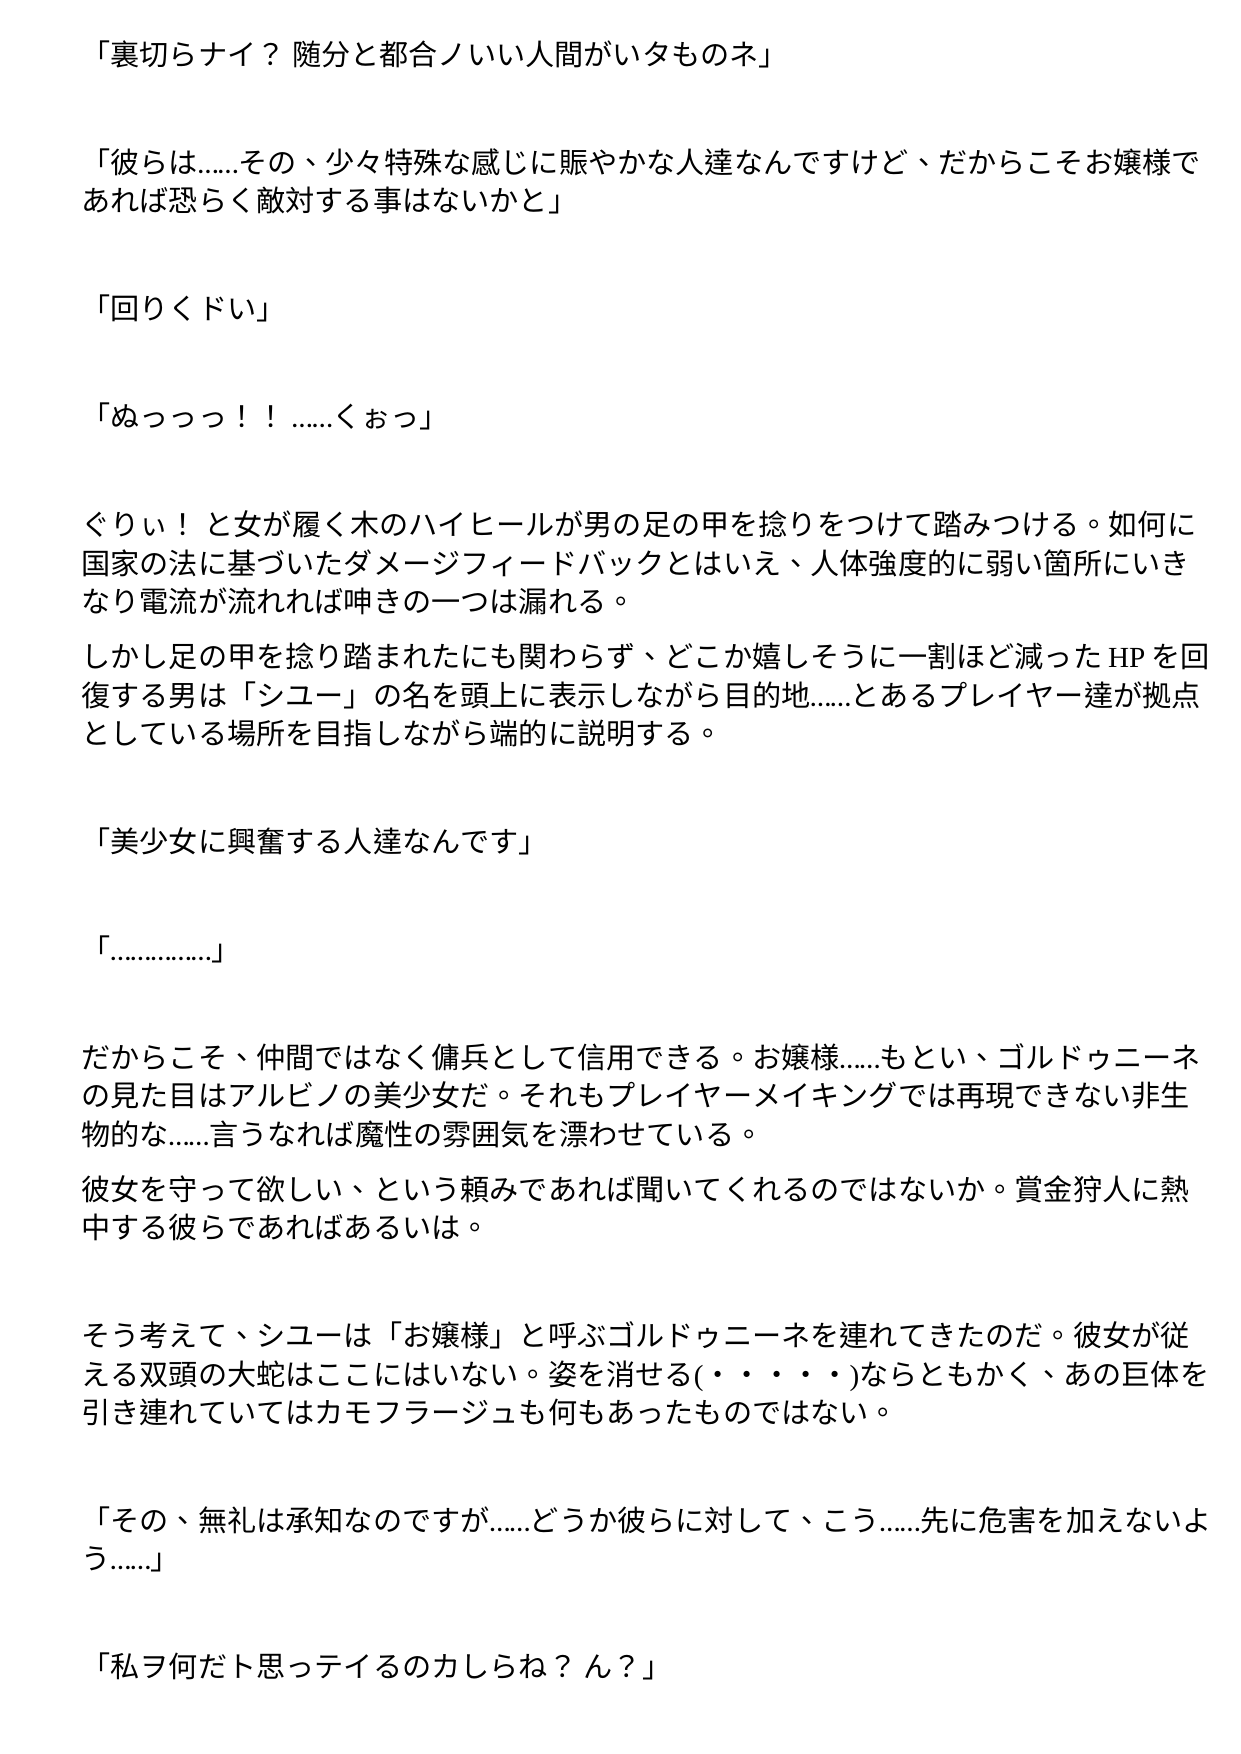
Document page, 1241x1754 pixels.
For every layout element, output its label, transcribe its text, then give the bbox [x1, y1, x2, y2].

text 「……………」 [81, 932, 1215, 968]
text ぐりぃ！ と女が履く木のハイヒールが男の足の甲を捻りをつけて踏みつける。如何に国家の法に基づいたダメージフィードバックとはいえ、人体強度的に弱い箇所にいきなり電流が流れれば呻きの一つは漏れる。 [81, 507, 1215, 620]
text 「ぬっっっ！！ ……くぉっ」 [81, 399, 1215, 435]
text 「美少女に興奮する人達なんです」 [81, 824, 1215, 860]
text 「私ヲ何だト思っテイるのカしらね？ ん？」 [81, 1649, 1215, 1685]
text 「その、無礼は承知なのですが……どうか彼らに対して、こう……先に危害を加えないよう……」 [81, 1503, 1215, 1577]
text 「裏切らナイ？ 随分と都合ノいい人間がいタものネ」 [81, 37, 1215, 73]
text しかし足の甲を捻り踏まれたにも関わらず、どこか嬉しそうに一割ほど減ったHPを回復する男は「シユー」の名を頭上に表示しながら目的地……とあるプレイヤー達が拠点としている場所を目指しながら端的に説明する。 [81, 639, 1215, 752]
text 「回りくドい」 [81, 291, 1215, 327]
text 彼女を守って欲しい、という頼みであれば聞いてくれるのではないか。賞金狩人に熱中する彼らであればあるいは。 [81, 1172, 1215, 1246]
text だからこそ、仲間ではなく傭兵として信用できる。お嬢様……もとい、ゴルドゥニーネの見た目はアルビノの美少女だ。それもプレイヤーメイキングでは再現できない非生物的な……言うなれば魔性の雰囲気を漂わせている。 [81, 1040, 1215, 1152]
text そう考えて、シユーは「お嬢様」と呼ぶゴルドゥニーネを連れてきたのだ。彼女が従える双頭の大蛇はここにはいない。姿を消せる(・・・・・)ならともかく、あの巨体を引き連れていてはカモフラージュも何もあったものではない。 [81, 1318, 1215, 1431]
text 「彼らは……その、少々特殊な感じに賑やかな人達なんですけど、だからこそお嬢様であれば恐らく敵対する事はないかと」 [81, 145, 1215, 219]
